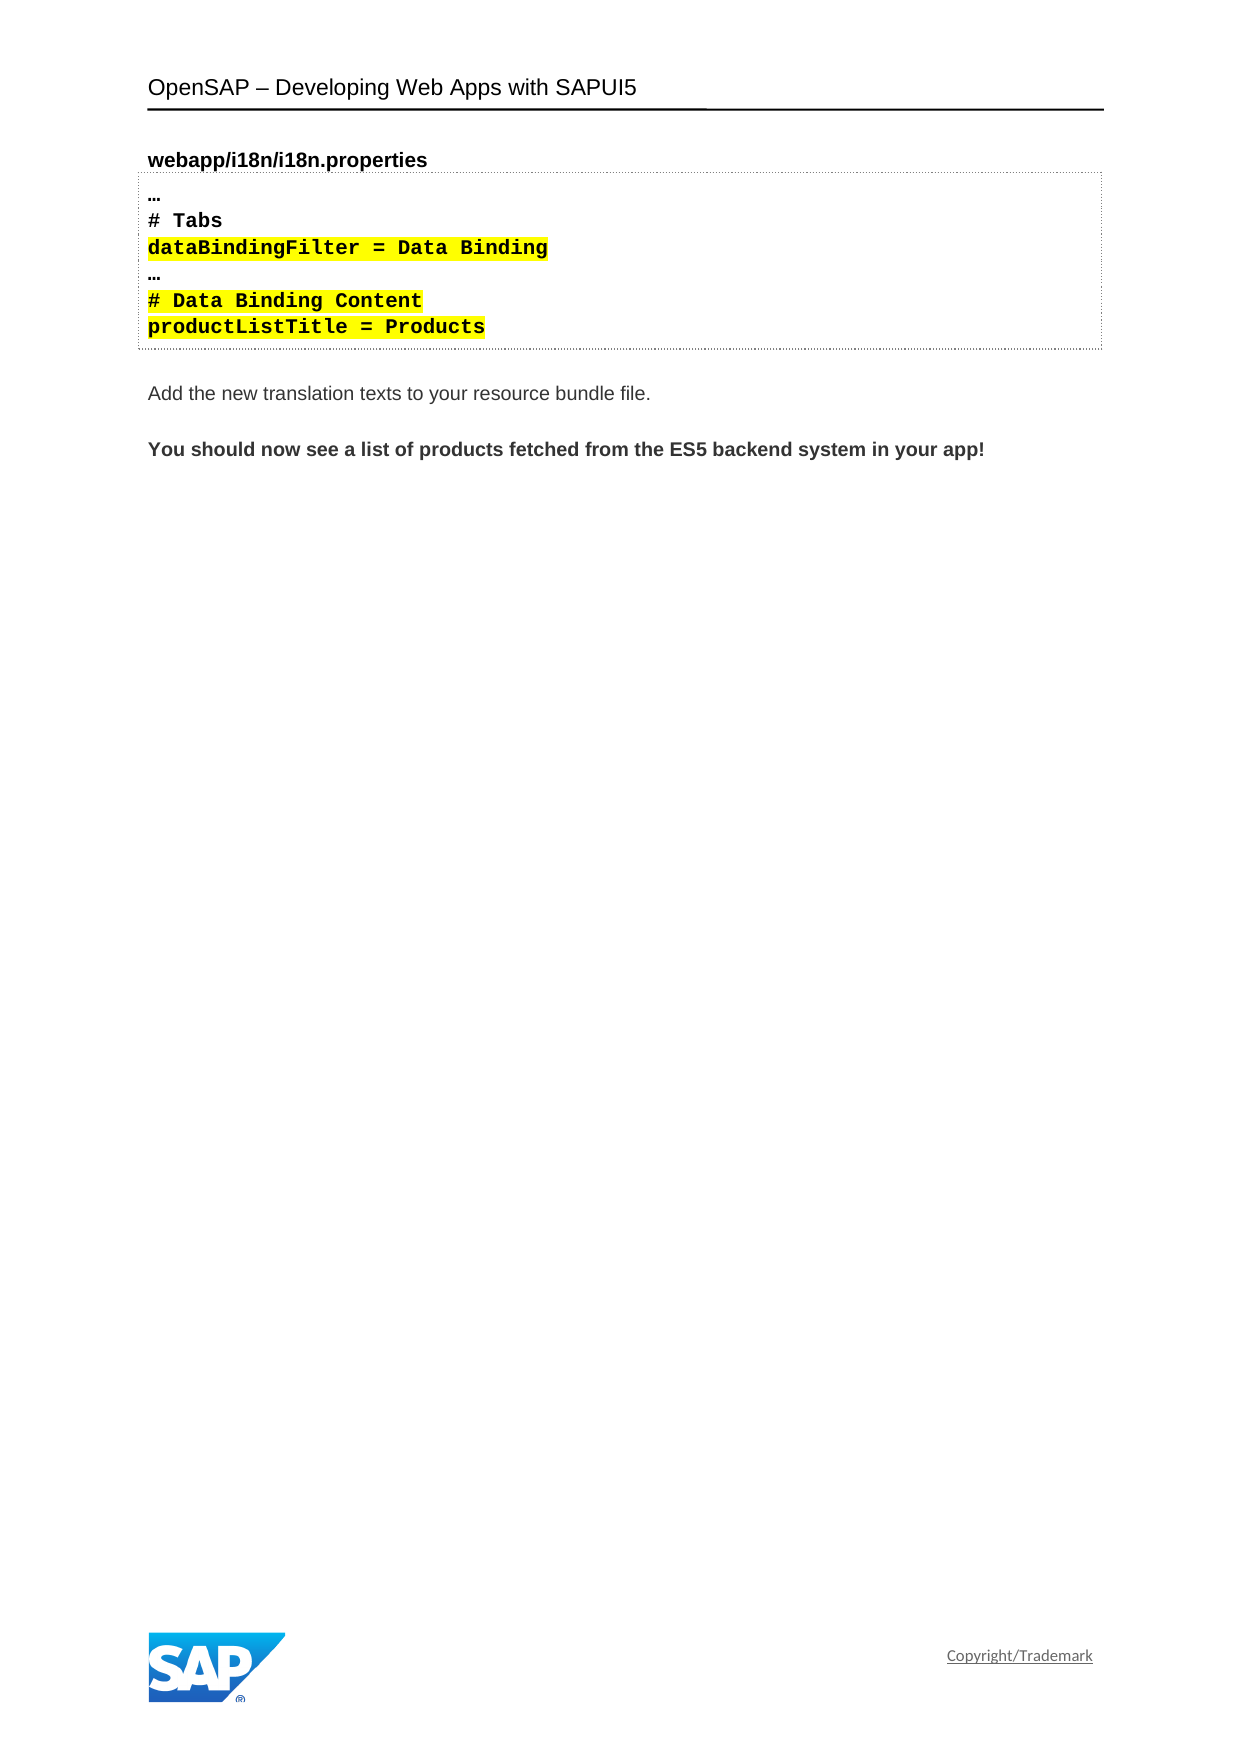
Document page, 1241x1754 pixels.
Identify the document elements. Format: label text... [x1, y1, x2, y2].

subtitle webapp/i18n/i18n.properties [148, 148, 1093, 172]
text productListTitle = Products [138, 303, 1102, 349]
picture [147, 1632, 269, 1701]
text … [138, 172, 1102, 208]
text dataBindingFilter = Data Binding [148, 234, 1093, 261]
text Add the new translation texts to your resource bundle file. [148, 379, 1093, 405]
text You should now see a list of products fetched from the ES5 backend system in your app! [148, 434, 1093, 461]
text … [148, 261, 1093, 287]
text # Data Binding Content [148, 287, 1093, 303]
text # Tabs [148, 208, 1093, 234]
